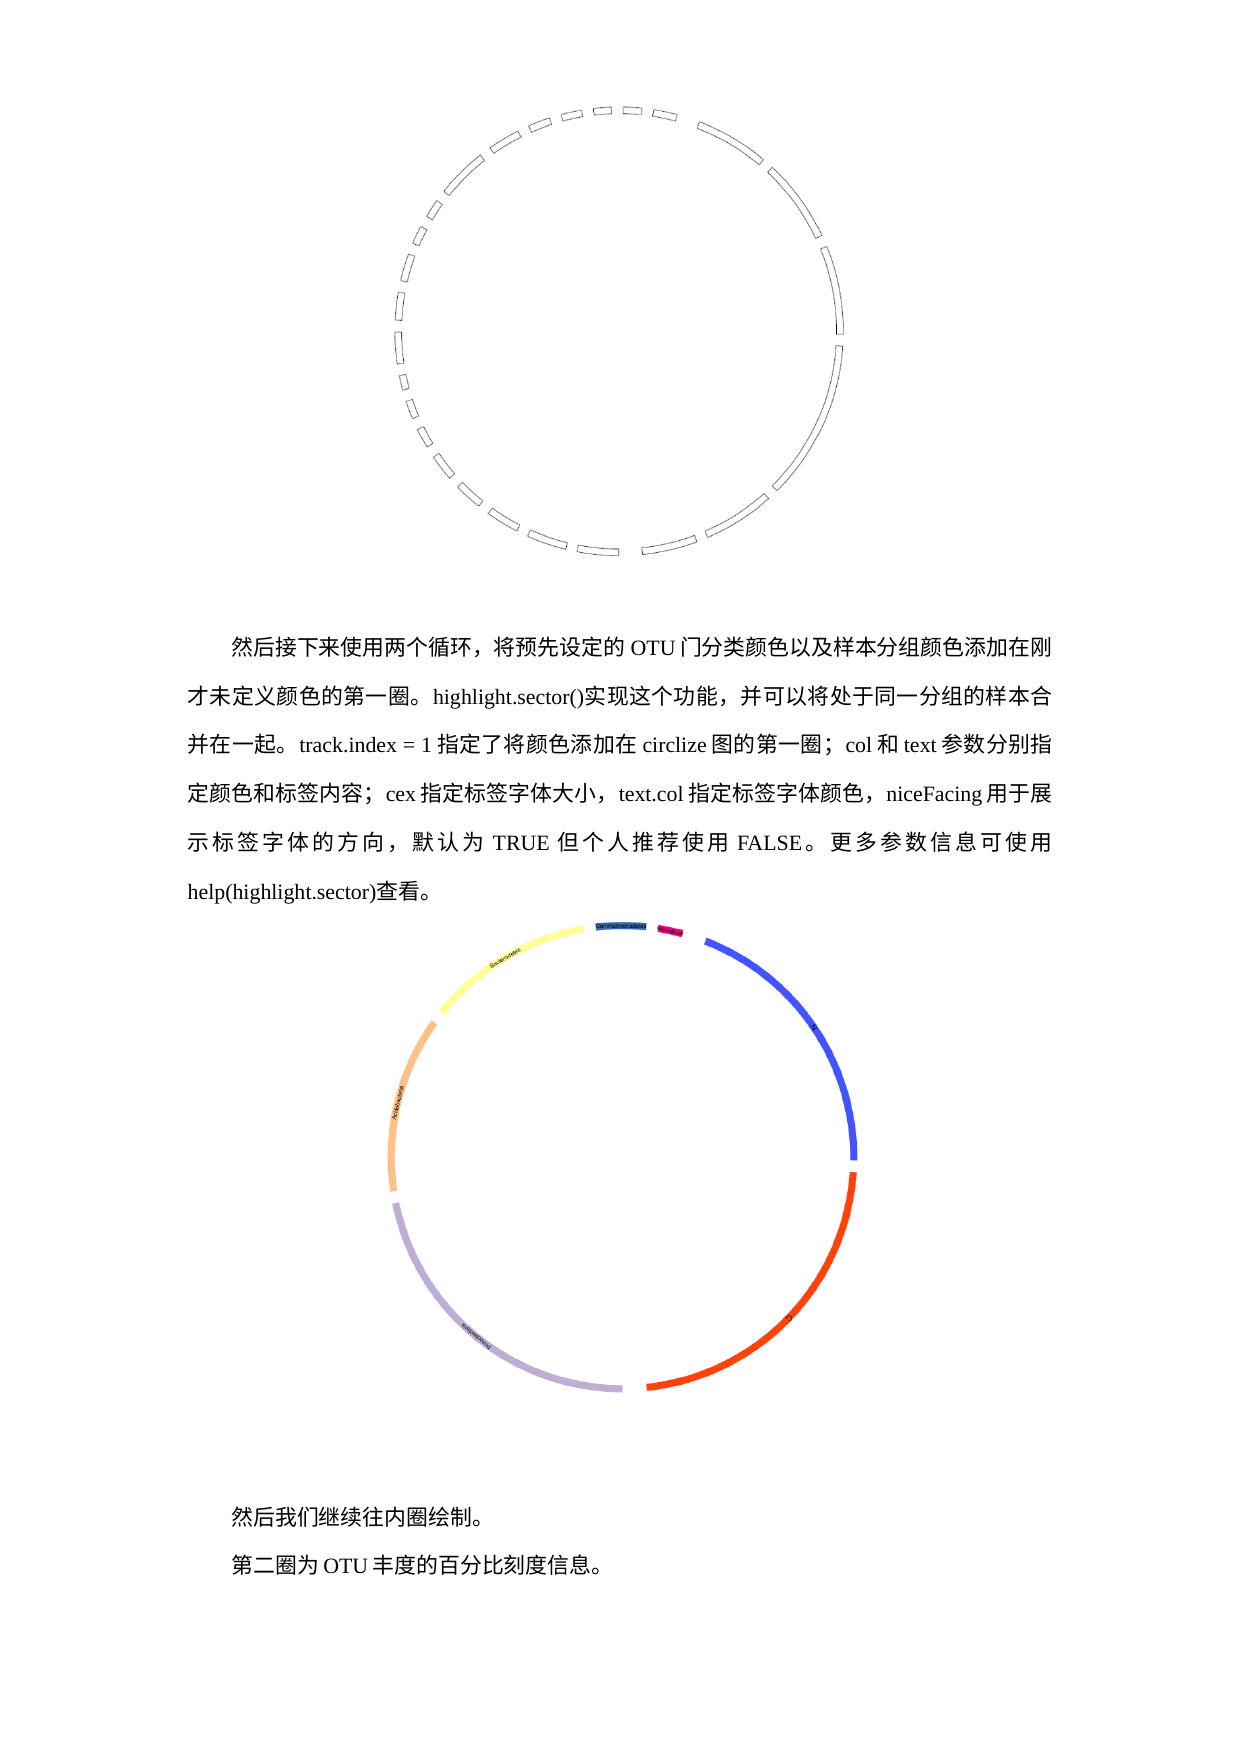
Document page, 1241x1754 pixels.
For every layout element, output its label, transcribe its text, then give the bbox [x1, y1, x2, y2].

text 第二圈为OTU丰度的百分比刻度信息。 [187, 1548, 1053, 1580]
picture [382, 921, 859, 1394]
picture [390, 97, 850, 566]
text 然后接下来使用两个循环，将预先设定的OTU门分类颜色以及样本分组颜色添加在刚才未定义颜色的第一圈。highlight.sector()实现这个功能，并可以将处于同一分组的样本合并在一起。track.index = 1指定了将颜色添加在circlize图的第一圈；col和text参数分别指定颜色和标签内容；cex指定标签字体大小，text.col指定标签字体颜色，niceFacing用于展示标签字体的方向，默认为TRUE但个人推荐使用FALSE。更多参数信息可使用help(highlight.sector)查看。 [187, 629, 1053, 906]
text 然后我们继续往内圈绘制。 [187, 1499, 1053, 1532]
